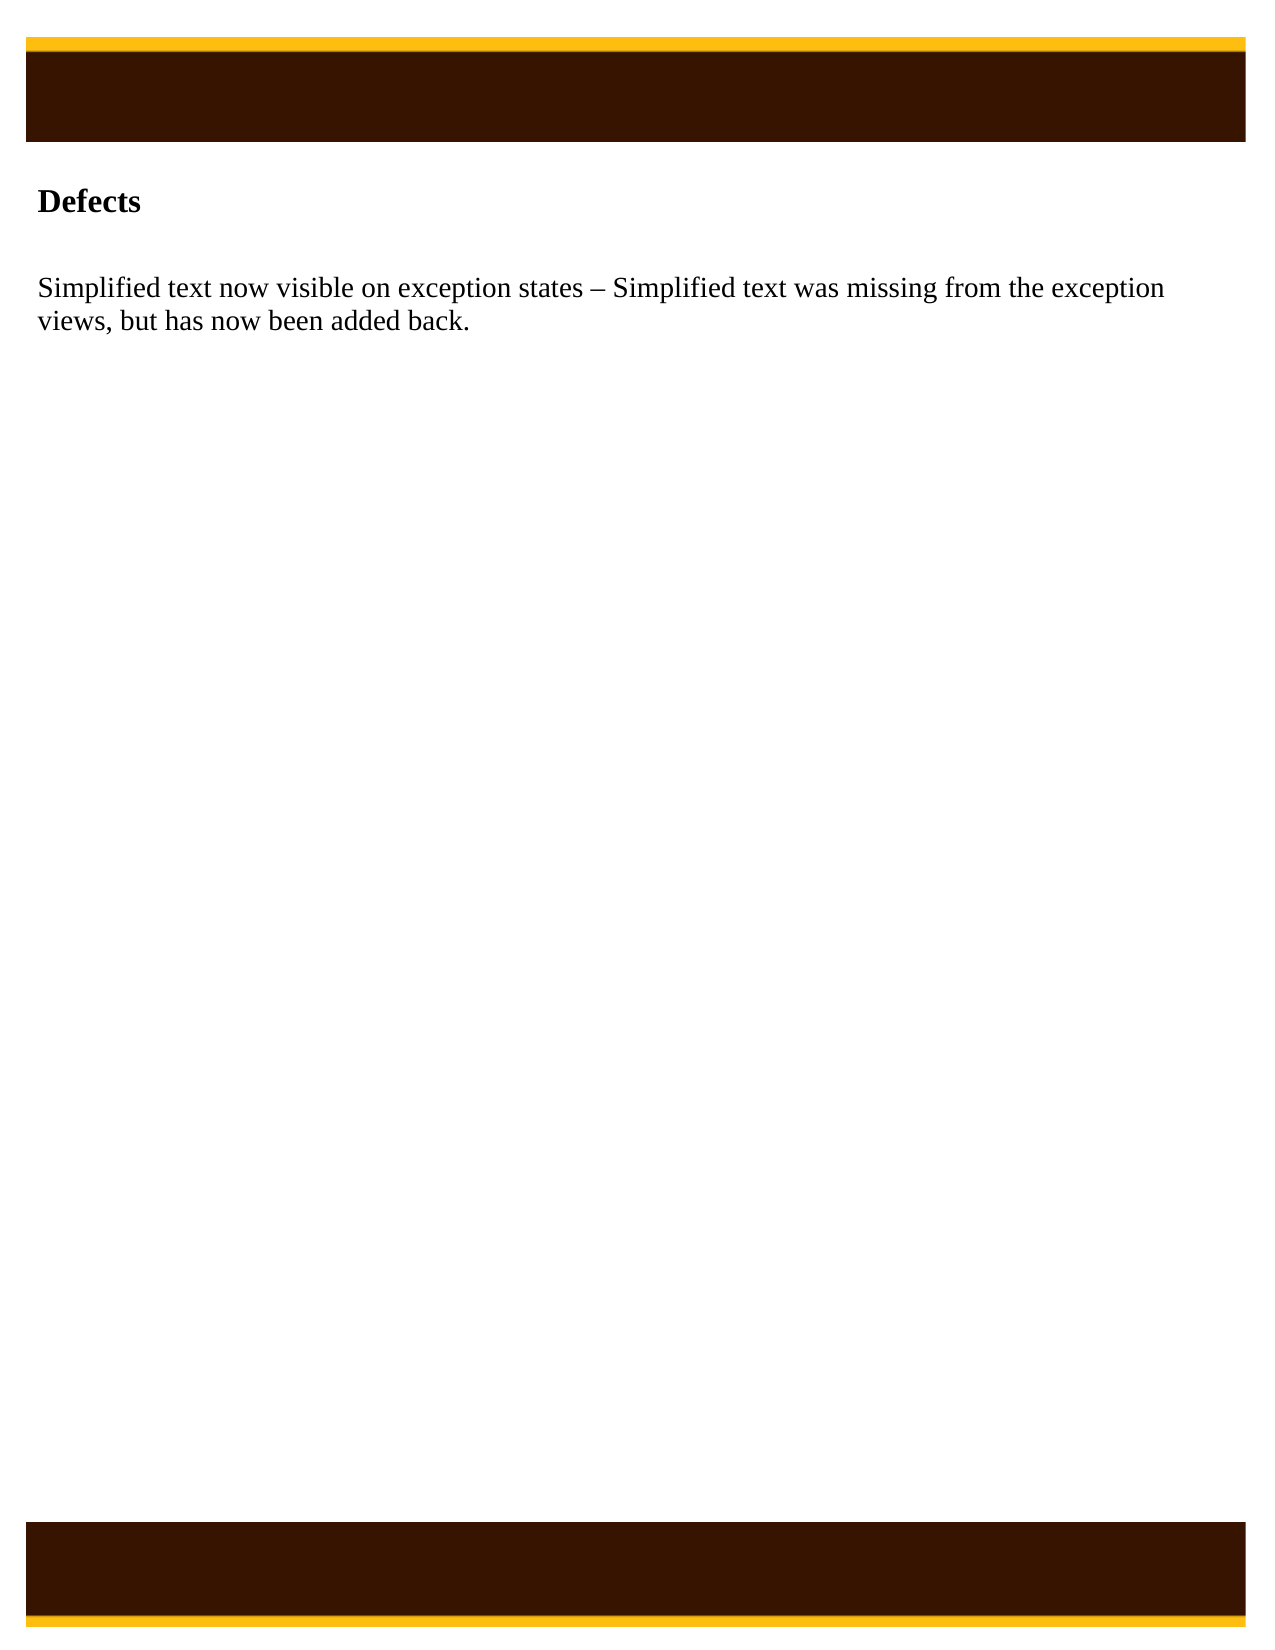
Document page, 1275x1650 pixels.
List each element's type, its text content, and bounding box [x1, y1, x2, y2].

text Defects [37, 182, 1237, 220]
picture [24, 1522, 1246, 1627]
picture [24, 37, 1246, 142]
text Simplified text now visible on exception states – Simplified text was missing from the exception views, but has now been added back. [37, 270, 1237, 337]
